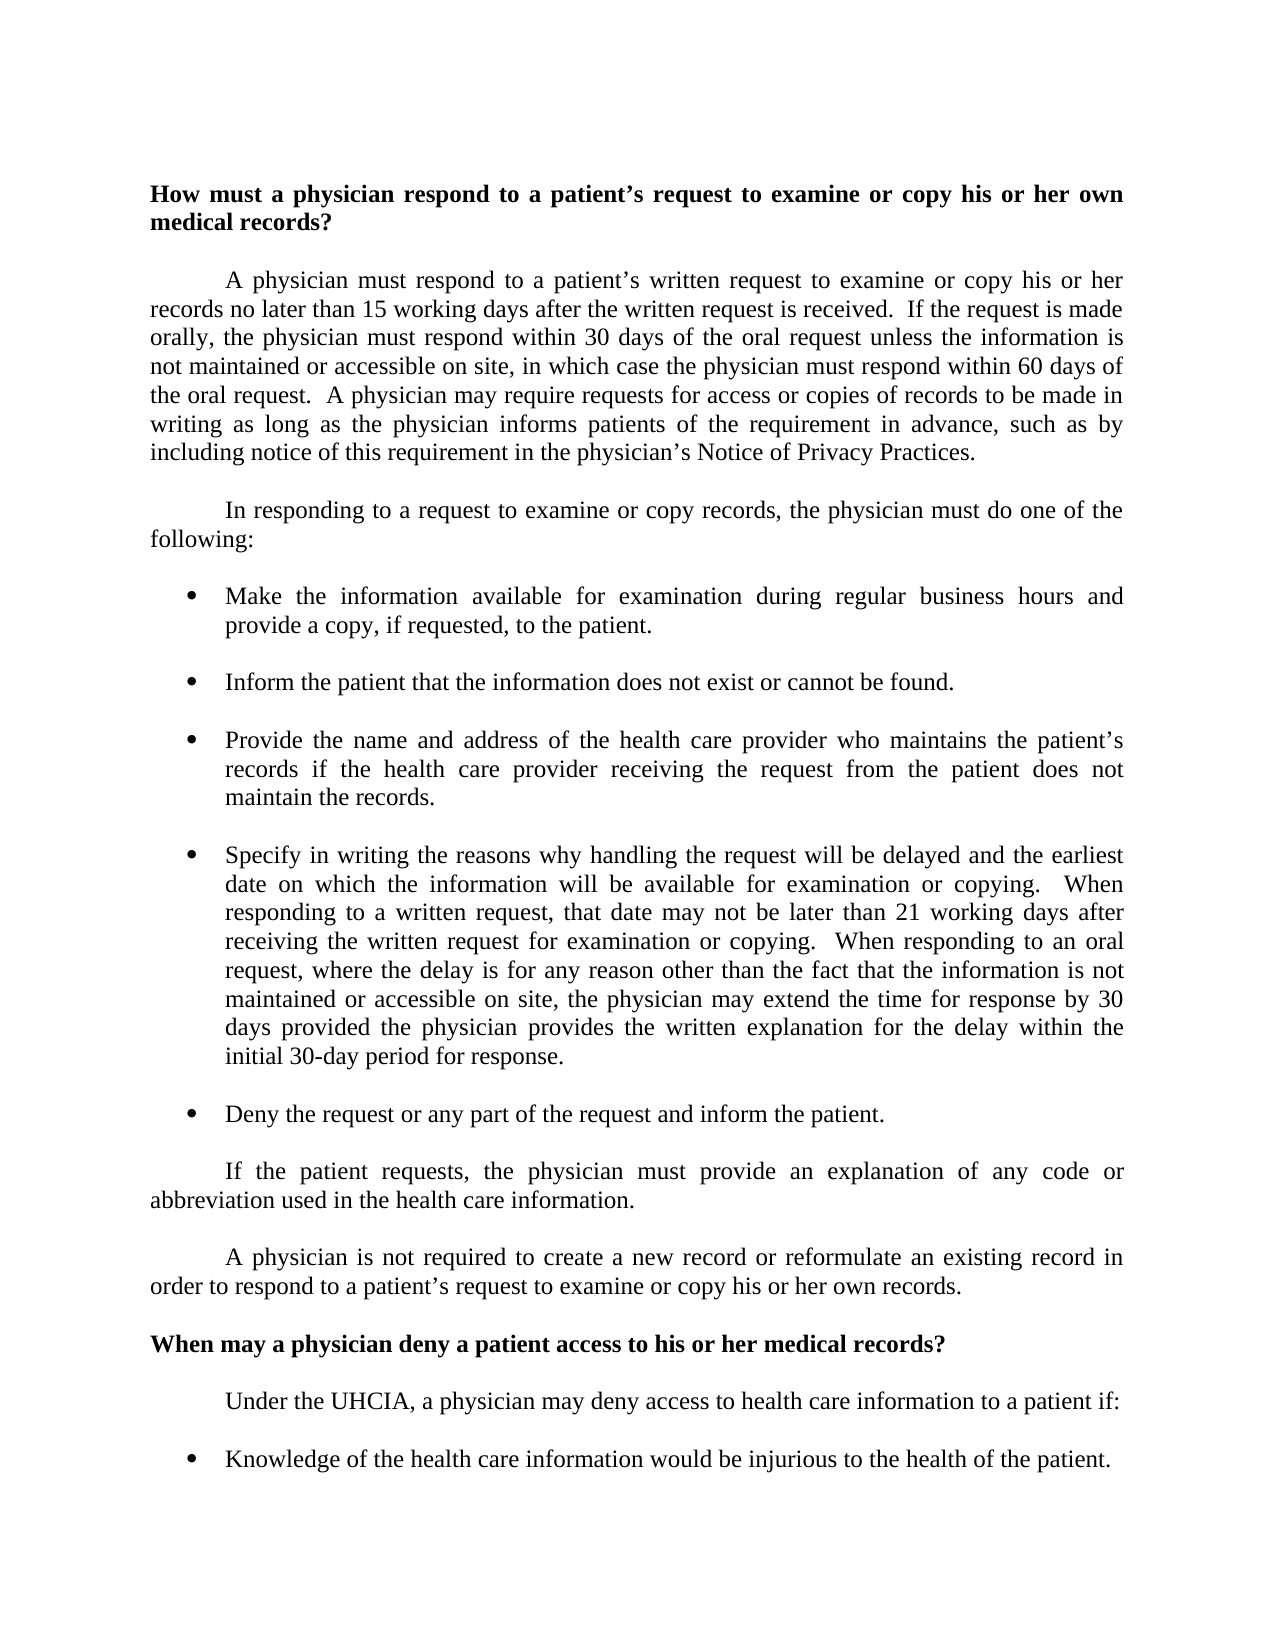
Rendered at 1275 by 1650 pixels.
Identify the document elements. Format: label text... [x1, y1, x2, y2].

list Inform the patient that the information does not exist or cannot be found. [187, 667, 1125, 696]
list Make the information available for examination during regular business hours and provide a copy, if requested, to the patient. [187, 581, 1125, 639]
text A physician is not required to create a new record or reformulate an existing record in order to respond to a patient’s request to examine or copy his or her own records. [150, 1242, 1125, 1300]
text Under the UHCIA, a physician may deny access to health care information to a patient if: [150, 1386, 1125, 1415]
list Provide the name and address of the health care provider who maintains the patient’s records if the health care provider receiving the request from the patient does not maintain the records. [187, 725, 1125, 811]
subtitle When may a physician deny a patient access to his or her medical records? [150, 1329, 1125, 1357]
text If the patient requests, the physician must provide an explanation of any code or abbreviation used in the health care information. [150, 1156, 1125, 1214]
text In responding to a request to examine or copy records, the physician must do one of the following: [150, 495, 1125, 552]
text A physician must respond to a patient’s written request to examine or copy his or her records no later than 15 working days after the written request is received. If the request is made orally, the physician must respond within 30 days of the oral request unless the information is not maintained or accessible on site, in which case the physician must respond within 60 days of the oral request. A physician may require requests for access or copies of records to be made in writing as long as the physician informs patients of the requirement in advance, such as by including notice of this requirement in the physician’s Notice of Privacy Practices. [150, 265, 1125, 466]
list Specify in writing the reasons why handling the request will be delayed and the earliest date on which the information will be available for examination or copying. When responding to a written request, that date may not be later than 21 working days after receiving the written request for examination or copying. When responding to an oral request, where the delay is for any reason other than the fact that the information is not maintained or accessible on site, the physician may extend the time for response by 30 days provided the physician provides the written explanation for the delay within the initial 30-day period for response. [187, 840, 1125, 1070]
list Knowledge of the health care information would be injurious to the health of the patient. [187, 1444, 1125, 1472]
subtitle How must a physician respond to a patient’s request to examine or copy his or her own medical records? [150, 179, 1125, 236]
list Deny the request or any part of the request and inform the patient. [187, 1099, 1125, 1127]
